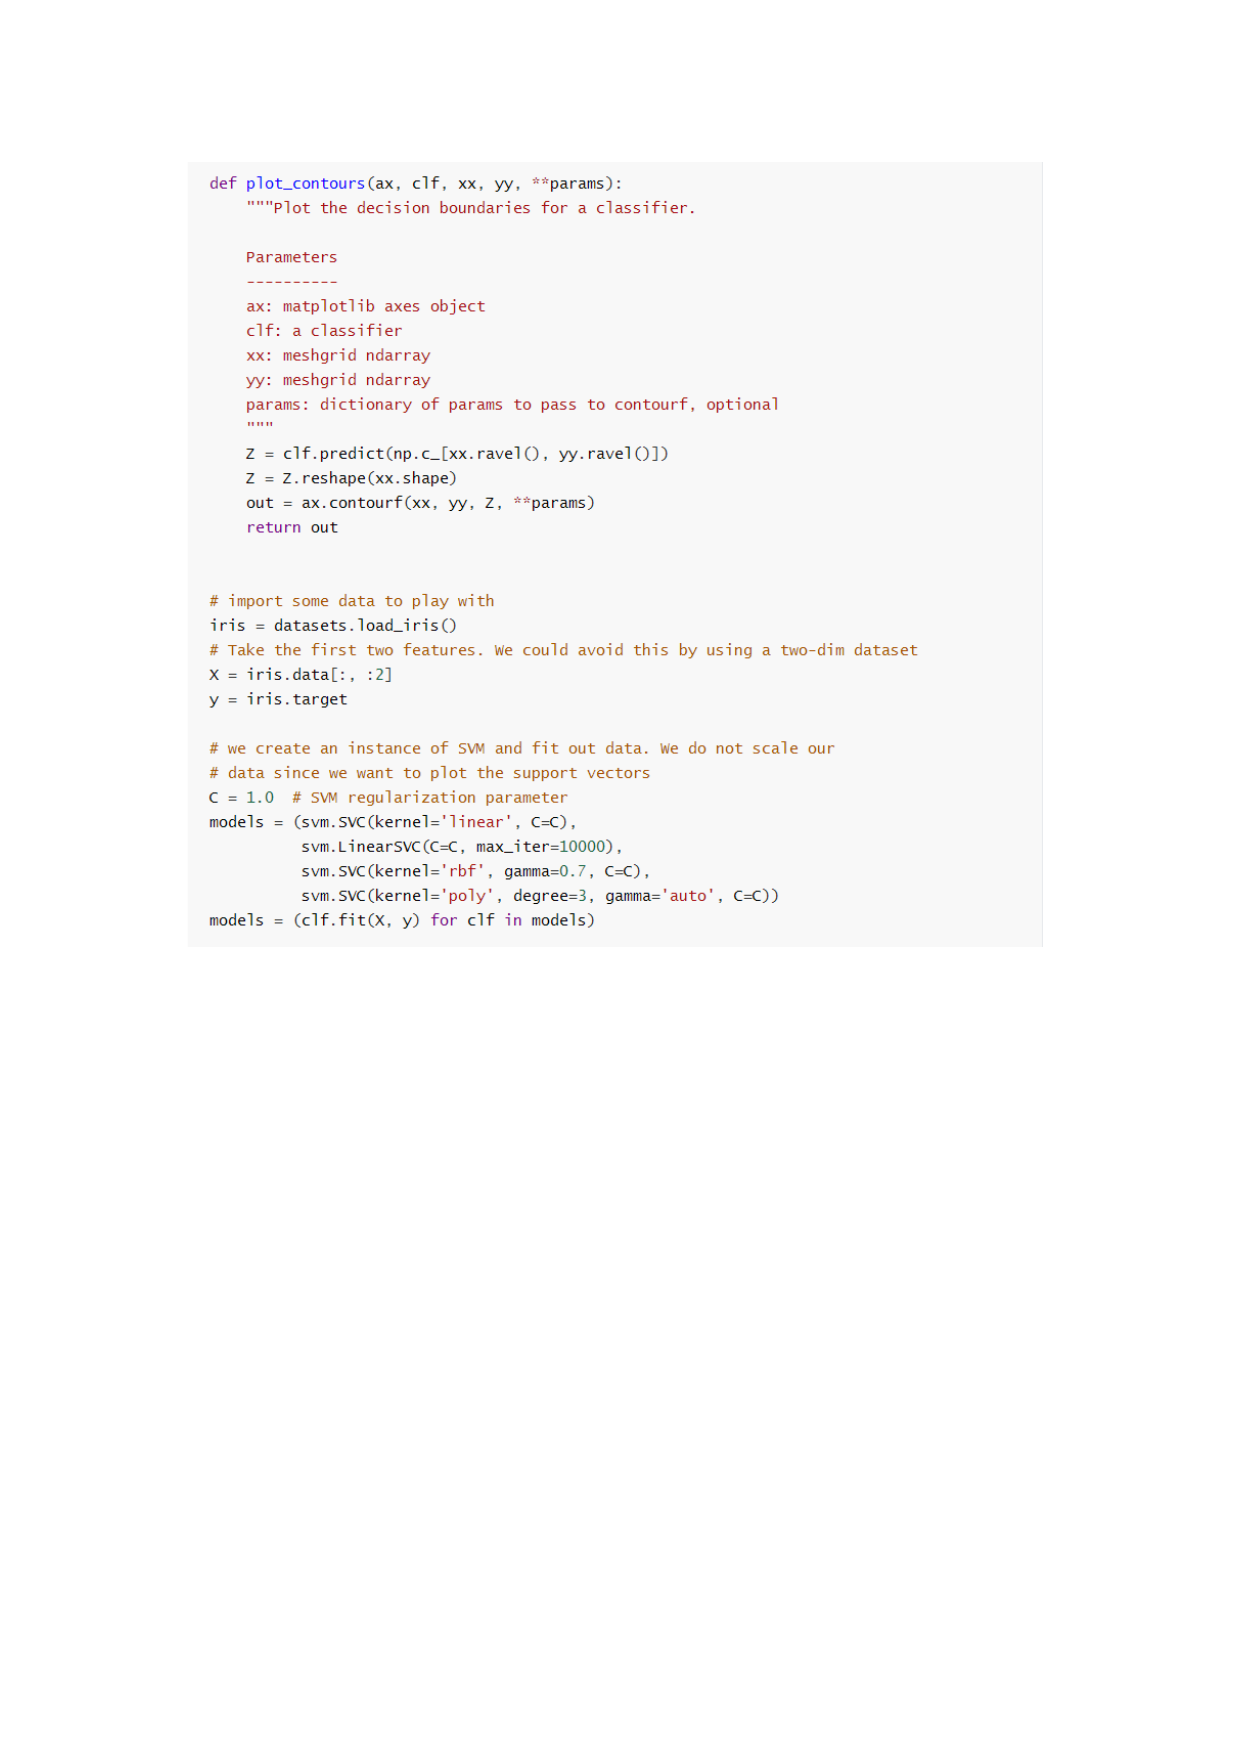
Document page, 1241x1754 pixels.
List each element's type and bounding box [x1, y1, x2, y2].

picture [187, 162, 1044, 947]
